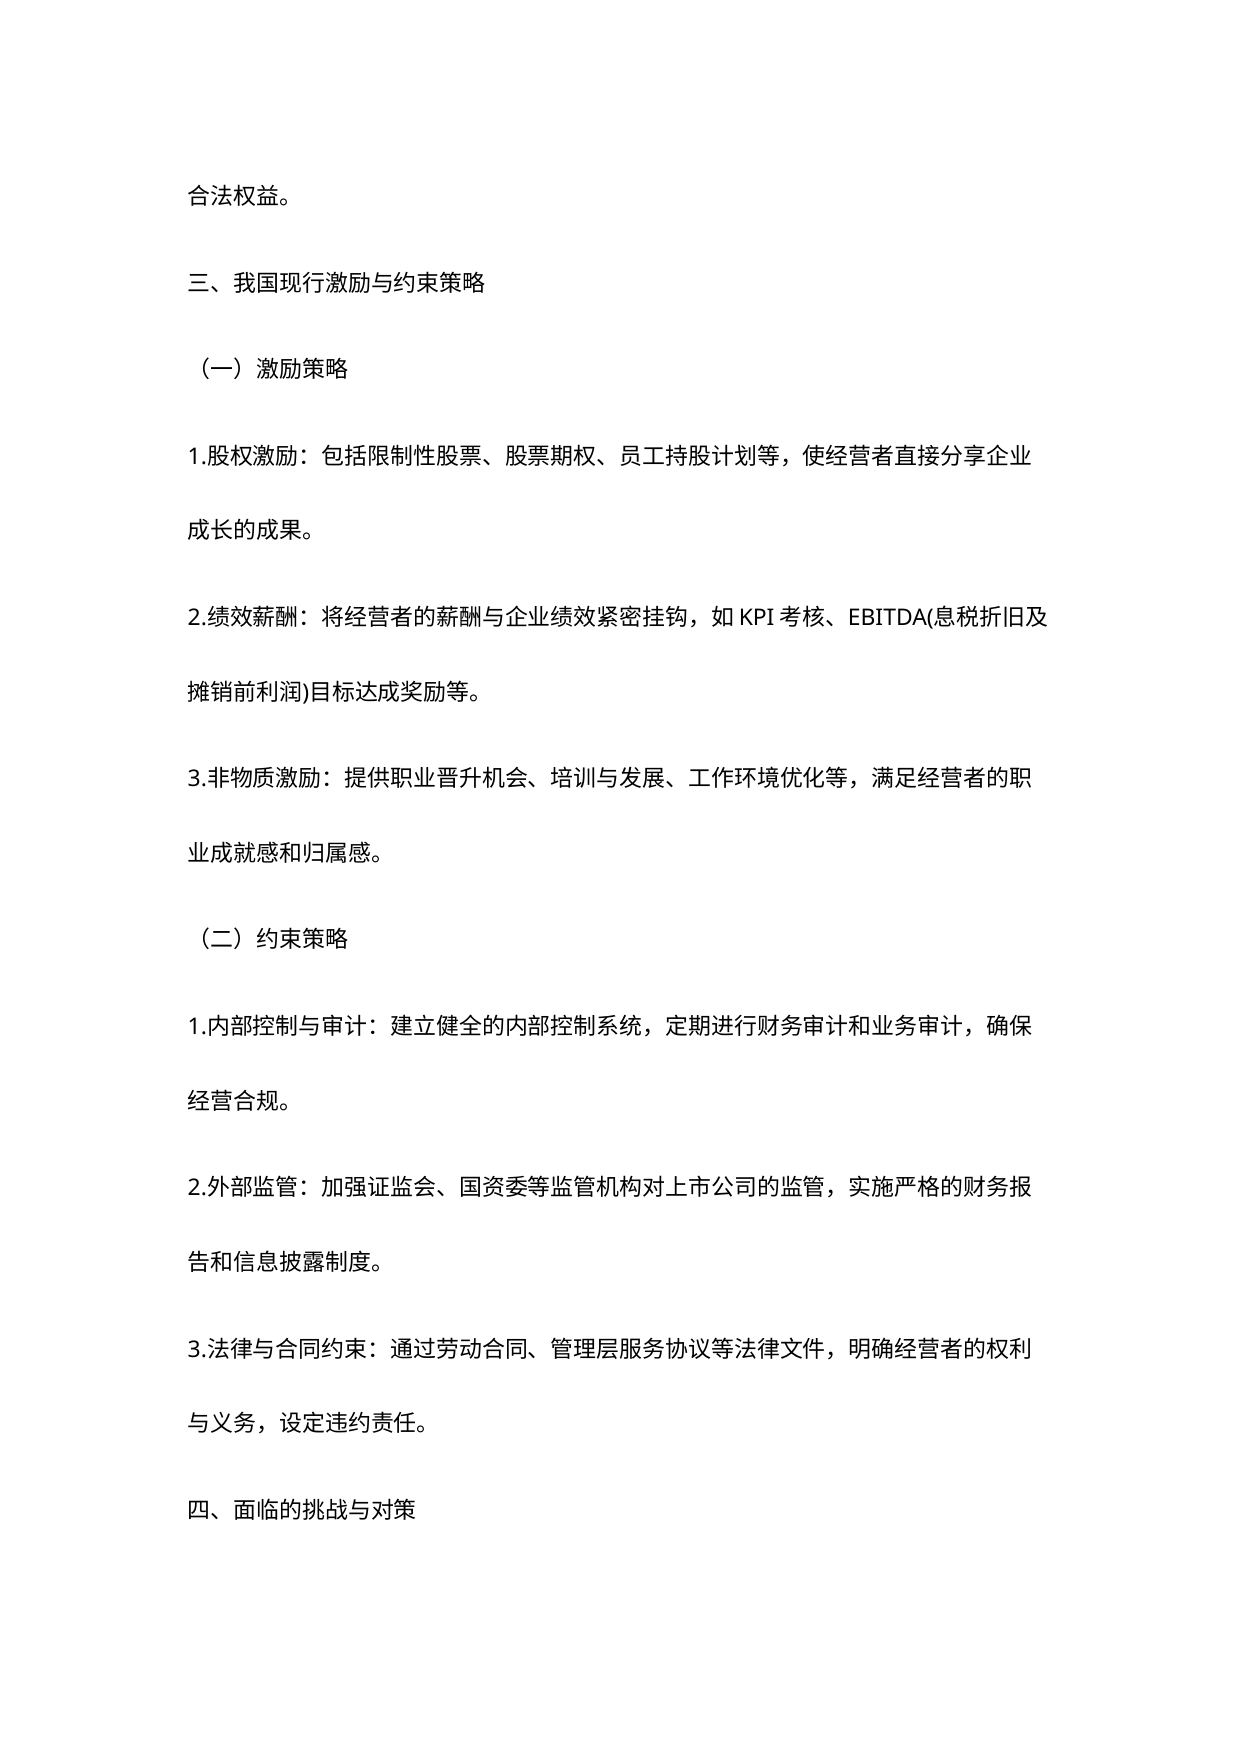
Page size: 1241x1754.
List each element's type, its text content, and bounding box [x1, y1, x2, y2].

text （一）激励策略 [187, 335, 1053, 400]
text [187, 162, 1053, 227]
text 三、我国现行激励与约束策略 [187, 248, 1053, 313]
text 1.股权激励：包括限制性股票、股票期权、员工持股计划等，使经营者直接分享企业成长的成果。 [187, 422, 1053, 561]
text 2.绩效薪酬：将经营者的薪酬与企业绩效紧密挂钩，如KPI考核、EBITDA(息税折旧及摊销前利润)目标达成奖励等。 [187, 583, 1053, 723]
text 1.内部控制与审计：建立健全的内部控制系统，定期进行财务审计和业务审计，确保经营合规。 [187, 992, 1053, 1132]
text 四、面临的挑战与对策 [187, 1476, 1053, 1541]
text 2.外部监管：加强证监会、国资委等监管机构对上市公司的监管，实施严格的财务报告和信息披露制度。 [187, 1153, 1053, 1293]
text 3.非物质激励：提供职业晋升机会、培训与发展、工作环境优化等，满足经营者的职业成就感和归属感。 [187, 744, 1053, 884]
text 3.法律与合同约束：通过劳动合同、管理层服务协议等法律文件，明确经营者的权利与义务，设定违约责任。 [187, 1314, 1053, 1454]
text （二）约束策略 [187, 906, 1053, 971]
